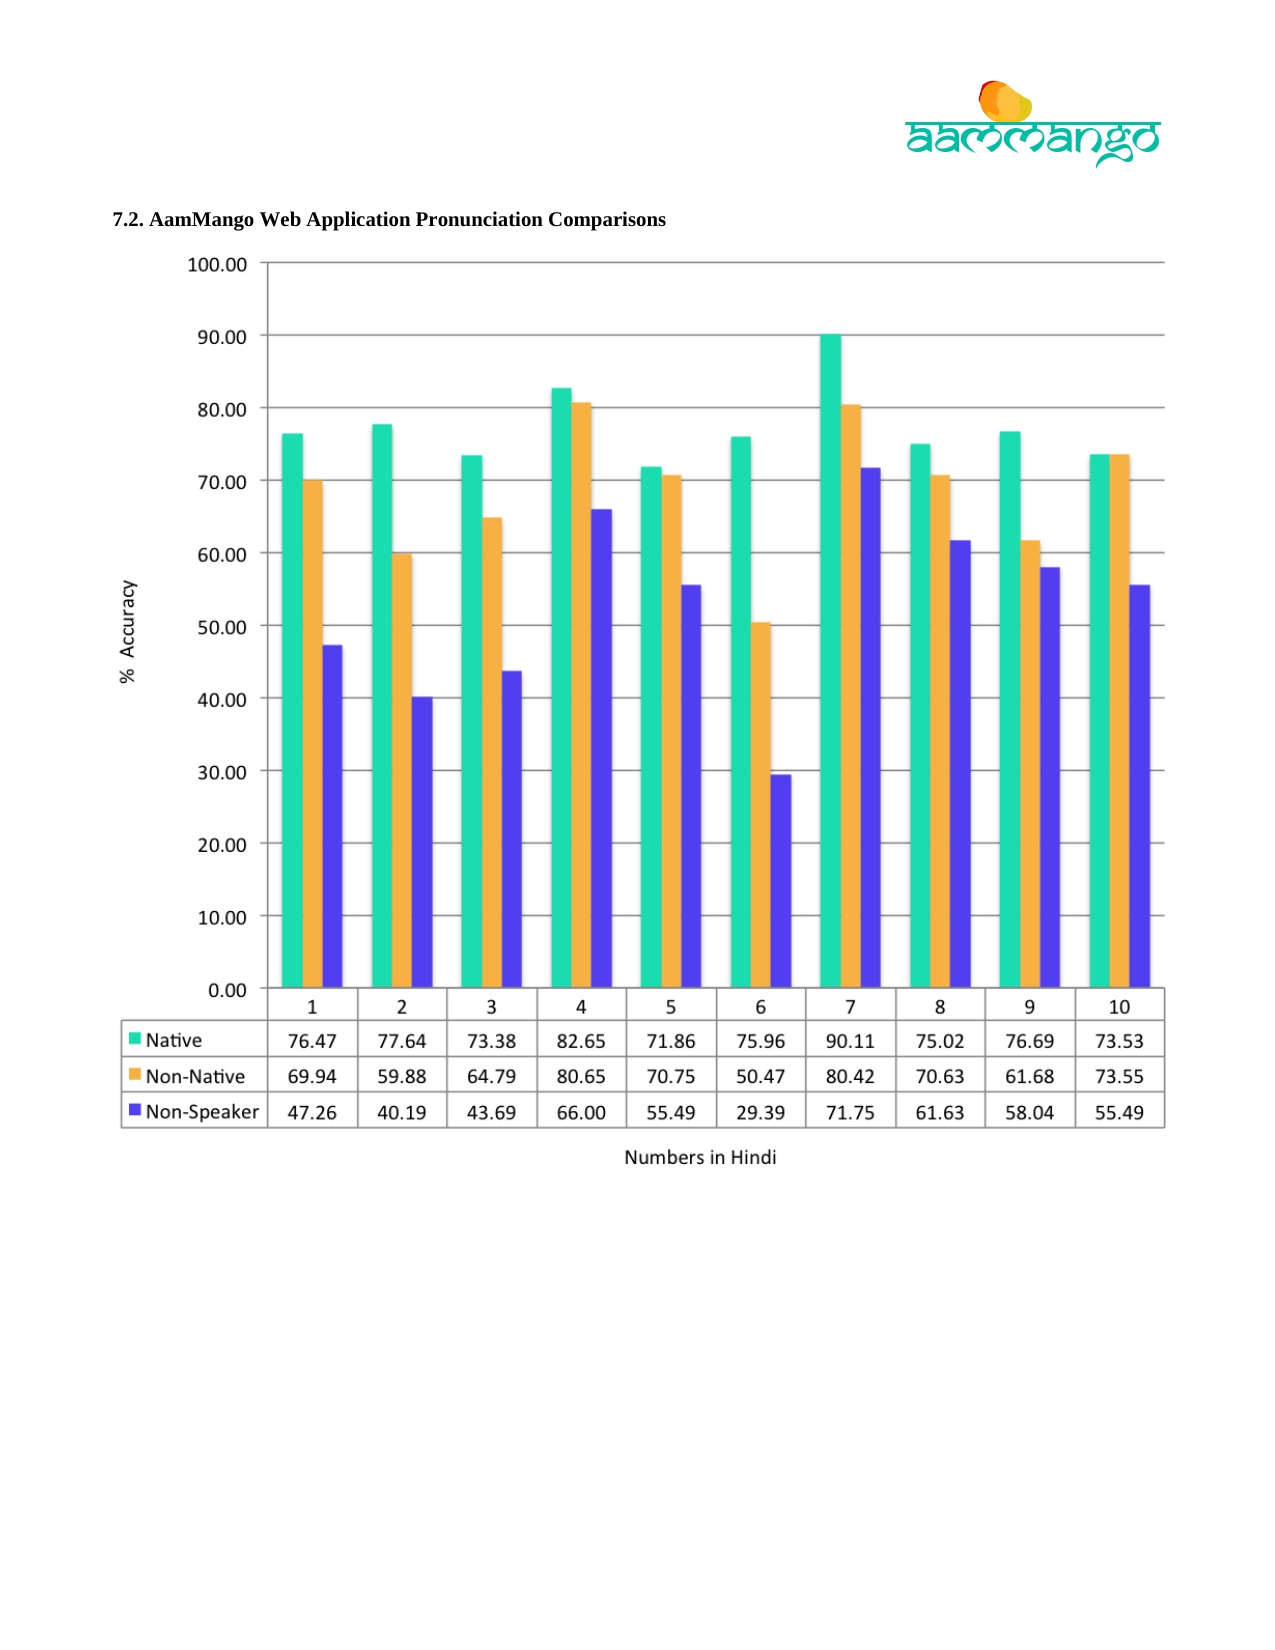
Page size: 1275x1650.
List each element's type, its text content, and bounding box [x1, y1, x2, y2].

text 7.2. AamMango Web Application Pronunciation Comparisons [112, 207, 1162, 231]
picture [112, 252, 1171, 1172]
picture [901, 75, 1163, 173]
